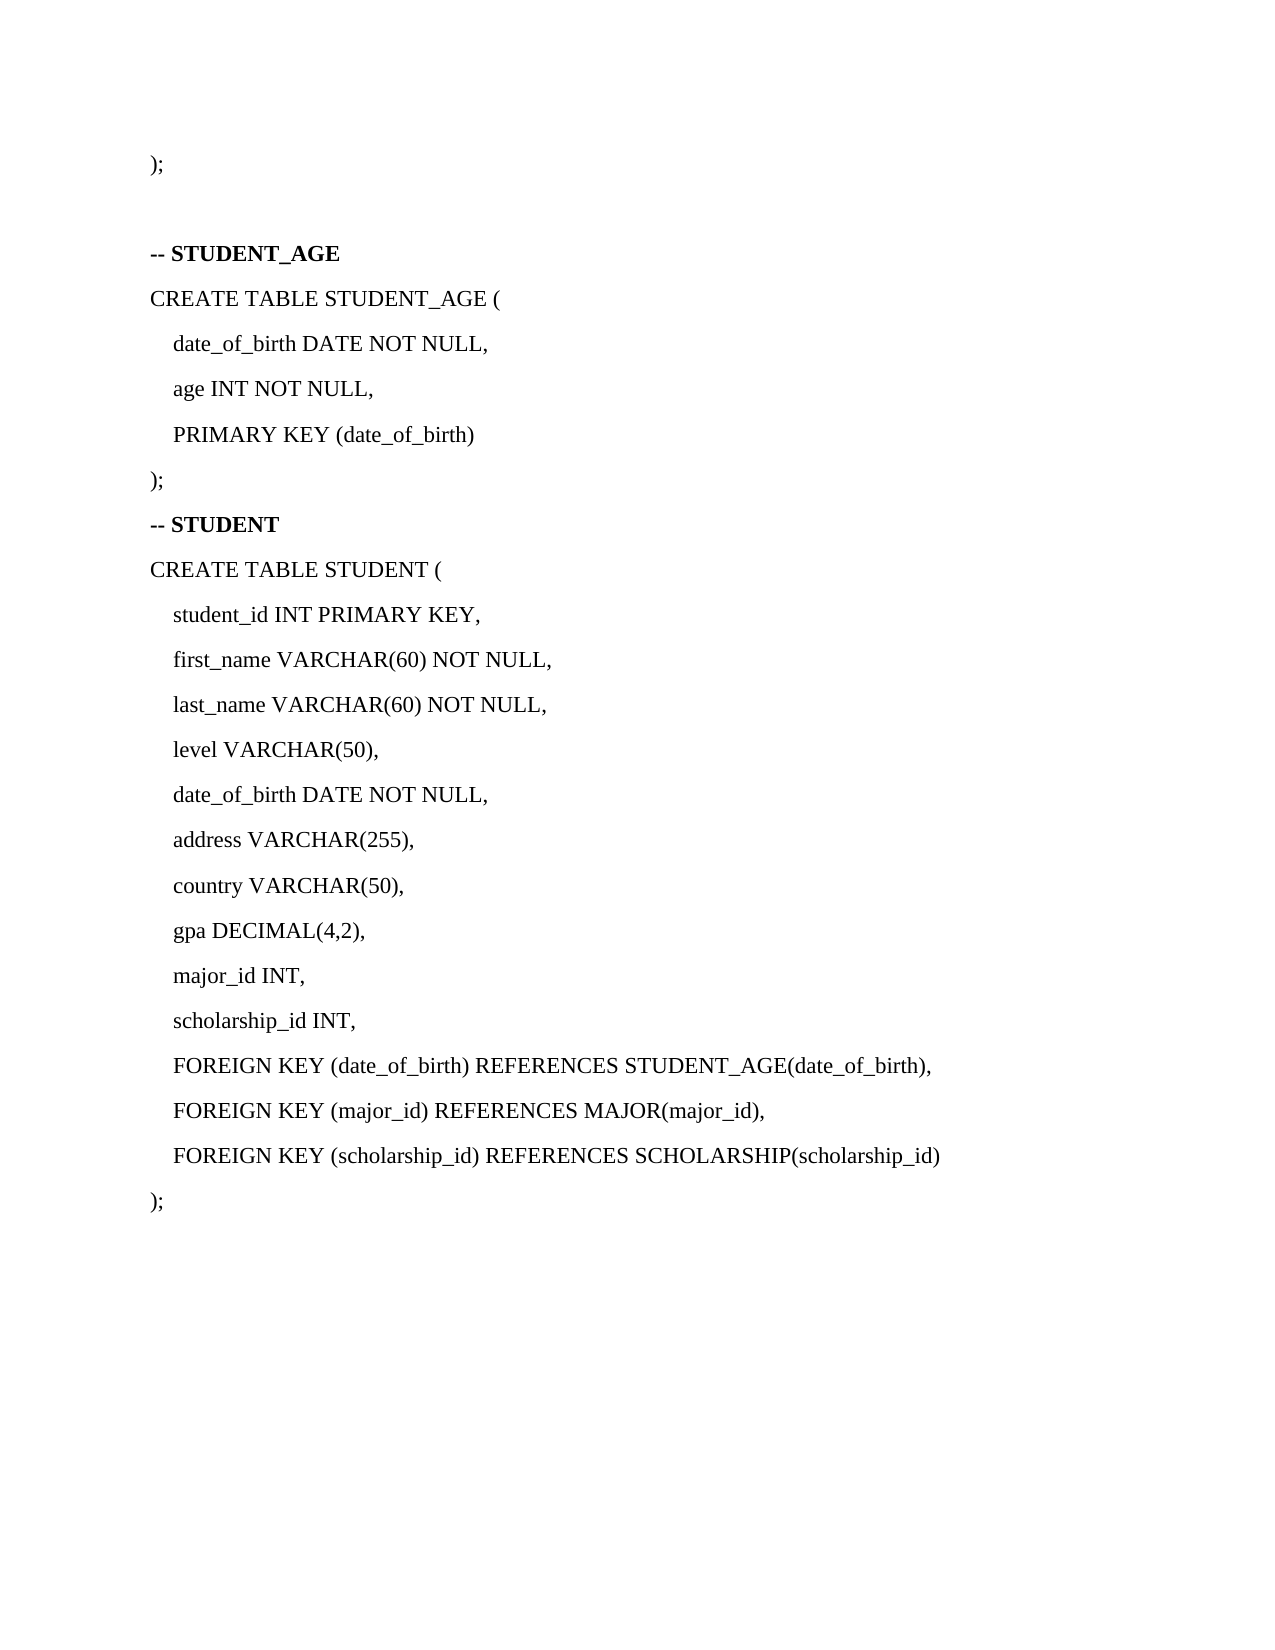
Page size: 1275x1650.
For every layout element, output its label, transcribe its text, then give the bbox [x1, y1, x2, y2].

text age INT NOT NULL, [150, 376, 1125, 402]
text address VARCHAR(255), [150, 827, 1125, 853]
text FOREIGN KEY (major_id) REFERENCES MAJOR(major_id), [150, 1097, 1125, 1123]
text level VARCHAR(50), [150, 736, 1125, 763]
text FOREIGN KEY (scholarship_id) REFERENCES SCHOLARSHIP(scholarship_id) [150, 1142, 1125, 1169]
text last_name VARCHAR(60) NOT NULL, [150, 691, 1125, 718]
text major_id INT, [150, 962, 1125, 988]
text gpa DECIMAL(4,2), [150, 917, 1125, 943]
text date_of_birth DATE NOT NULL, [150, 330, 1125, 357]
text PRIMARY KEY (date_of_birth) [150, 421, 1125, 447]
text ); [150, 1187, 1125, 1214]
text ); [150, 150, 1125, 176]
text -- STUDENT [150, 511, 1125, 537]
text CREATE TABLE STUDENT ( [150, 556, 1125, 582]
text ); [150, 466, 1125, 492]
text scholarship_id INT, [150, 1007, 1125, 1033]
text FOREIGN KEY (date_of_birth) REFERENCES STUDENT_AGE(date_of_birth), [150, 1052, 1125, 1078]
text -- STUDENT_AGE [150, 240, 1125, 267]
text first_name VARCHAR(60) NOT NULL, [150, 646, 1125, 672]
text CREATE TABLE STUDENT_AGE ( [150, 285, 1125, 312]
text date_of_birth DATE NOT NULL, [150, 781, 1125, 808]
text student_id INT PRIMARY KEY, [150, 601, 1125, 627]
text country VARCHAR(50), [150, 872, 1125, 898]
